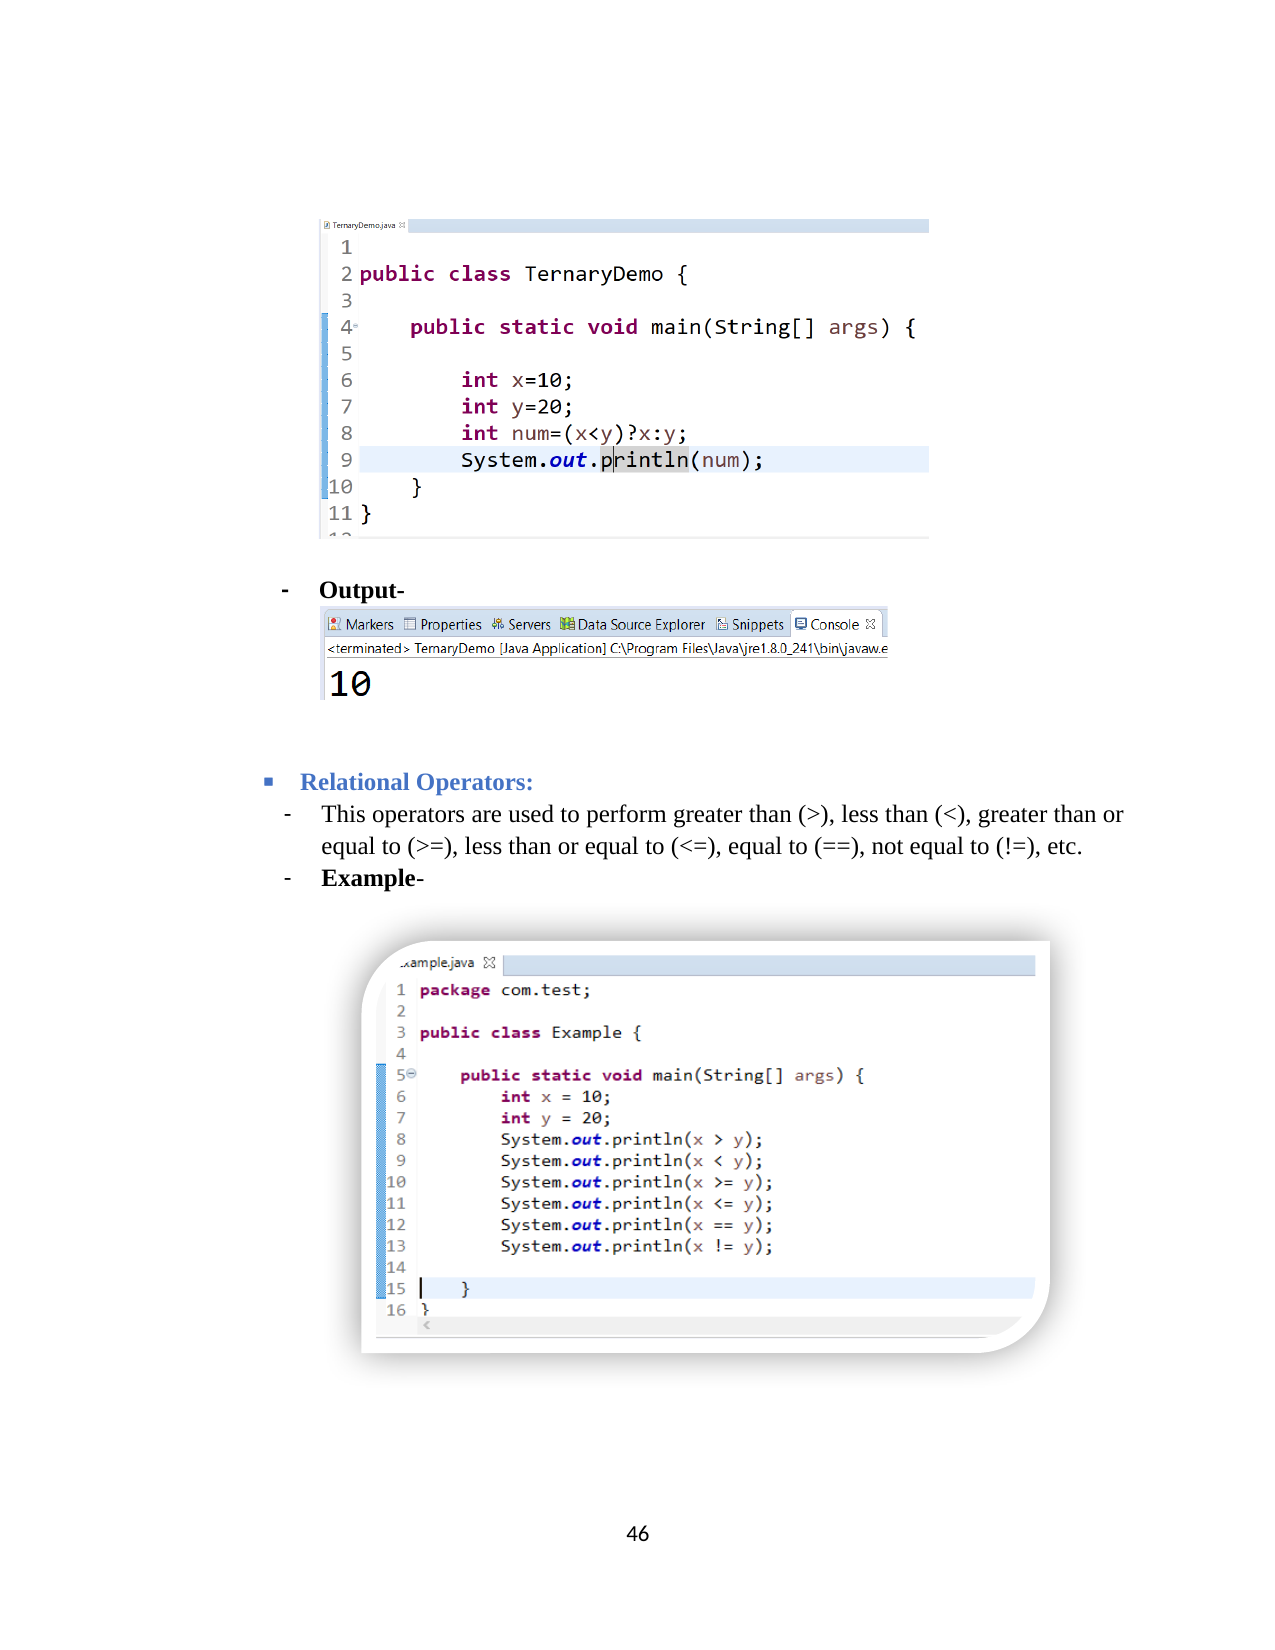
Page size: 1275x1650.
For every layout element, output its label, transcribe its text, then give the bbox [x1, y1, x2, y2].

picture [318, 606, 888, 700]
picture [318, 219, 929, 539]
list Output- [281, 574, 1125, 604]
list Relational Operators: [262, 767, 1125, 796]
list This operators are used to perform greater than (>), less than (<), greater than or equal to (>=), less than or equal to (<=), equal to (==), not equal to (!=), etc. [284, 798, 1125, 860]
picture [377, 956, 1035, 1338]
list Example- [284, 862, 1125, 893]
